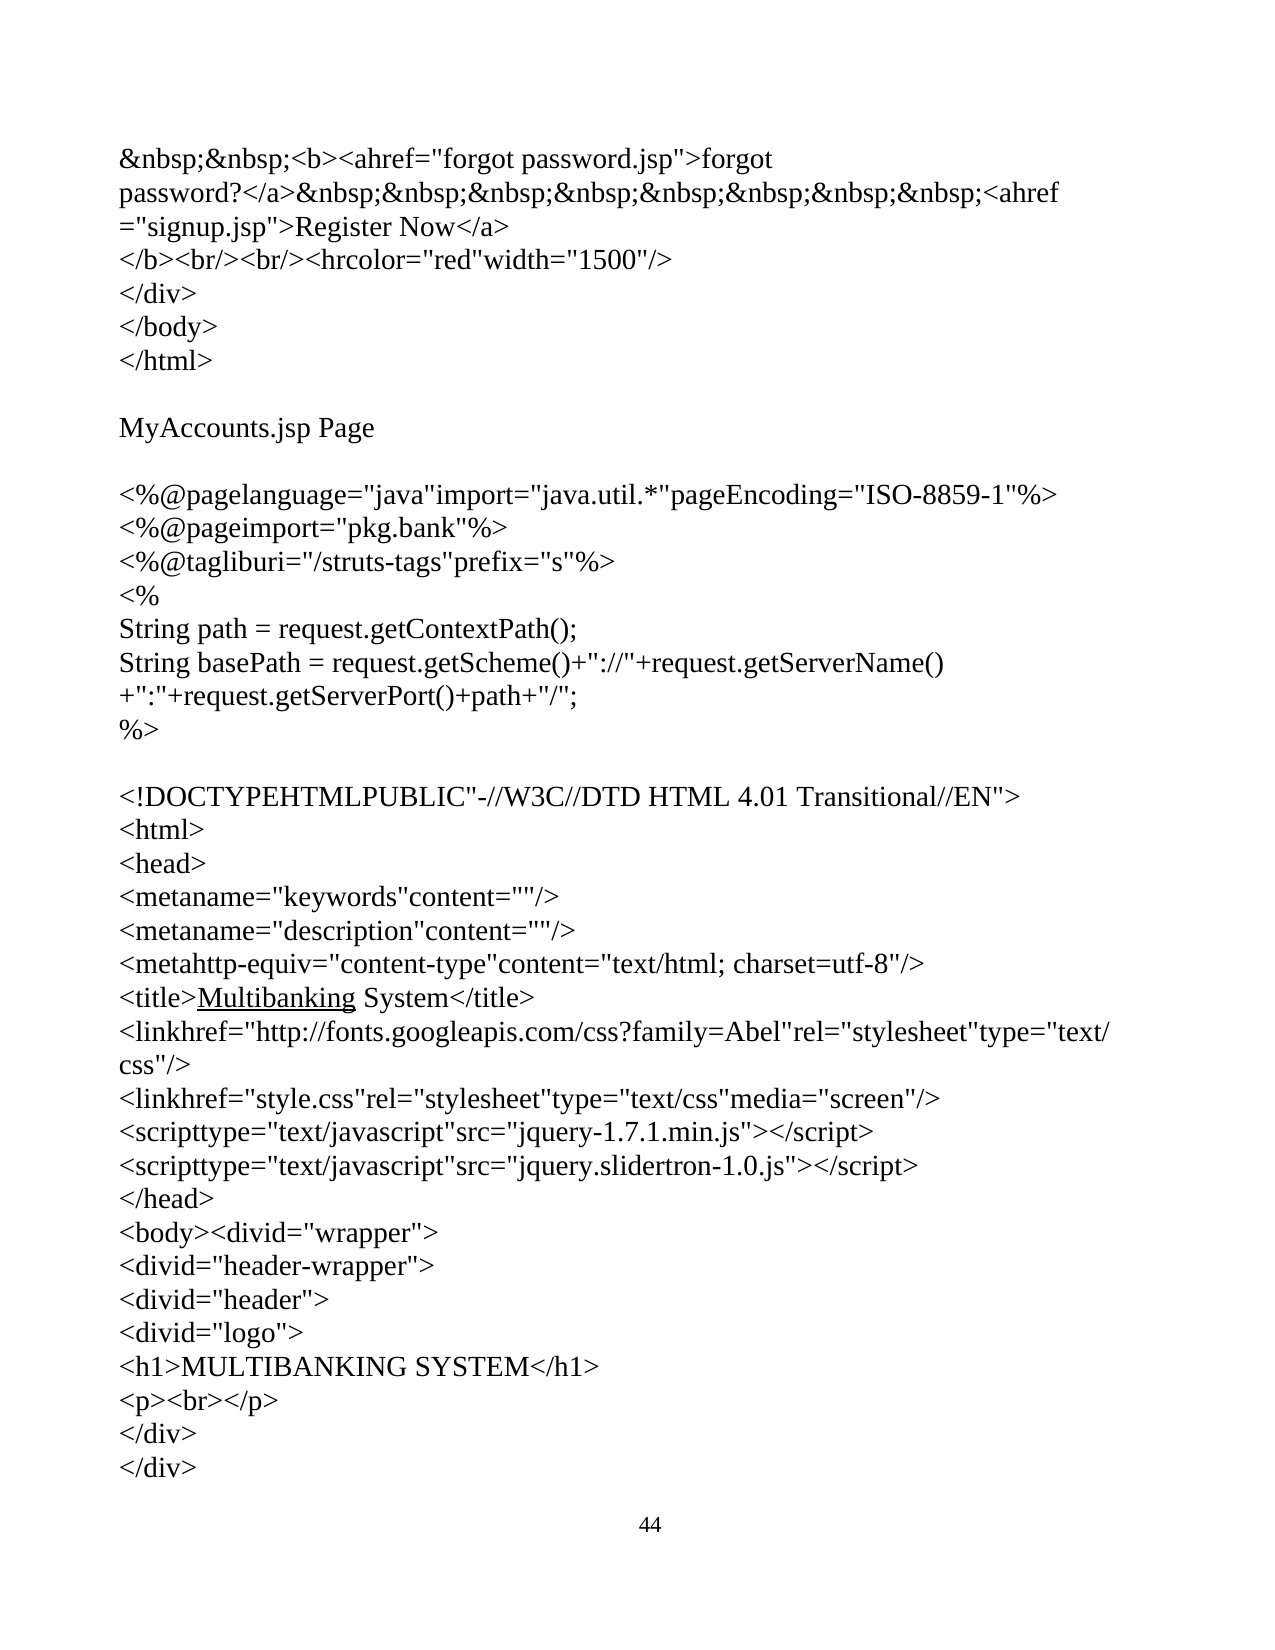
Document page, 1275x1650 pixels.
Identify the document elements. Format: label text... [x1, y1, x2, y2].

text <!DOCTYPEHTMLPUBLIC"-//W3C//DTD HTML 4.01 Transitional//EN"> [119, 779, 1181, 812]
text <metahttp-equiv="content-type"content="text/html; charset=utf-8"/> [119, 947, 1181, 980]
text </body> [119, 309, 1181, 343]
text </b><br/><br/><hrcolor="red"width="1500"/> [119, 242, 1181, 276]
text <divid="header"> [119, 1282, 1181, 1316]
text <head> [119, 846, 1181, 879]
text <metaname="keywords"content=""/> [119, 879, 1181, 913]
text <linkhref="style.css"rel="stylesheet"type="text/css"media="screen"/> [119, 1081, 1181, 1114]
text <body><divid="wrapper"> [119, 1215, 1181, 1248]
text <p><br></p> [119, 1383, 1181, 1416]
text </html> [119, 343, 1181, 376]
text <divid="logo"> [119, 1316, 1181, 1349]
text <divid="header-wrapper"> [119, 1248, 1181, 1282]
text </div> [119, 276, 1181, 309]
text String path = request.getContextPath(); [119, 611, 1181, 645]
text </head> [119, 1181, 1181, 1215]
text <scripttype="text/javascript"src="jquery.slidertron-1.0.js"></script> [119, 1148, 1181, 1181]
text <%@pagelanguage="java"import="java.util.*"pageEncoding="ISO-8859-1"%> [119, 477, 1181, 511]
text <html> [119, 812, 1181, 846]
text %> [119, 712, 1181, 745]
text MyAccounts.jsp Page [119, 410, 1181, 443]
text String basePath = request.getScheme()+"://"+request.getServerName()+":"+request.getServerPort()+path+"/"; [119, 645, 1181, 712]
text <metaname="description"content=""/> [119, 913, 1181, 947]
text <linkhref="http://fonts.googleapis.com/css?family=Abel"rel="stylesheet"type="text/css"/> [119, 1014, 1181, 1081]
text <%@tagliburi="/struts-tags"prefix="s"%> [119, 544, 1181, 578]
text <title>Multibanking System</title> [119, 980, 1181, 1014]
text <%@pageimport="pkg.bank"%> [119, 511, 1181, 544]
text <h1>MULTIBANKING SYSTEM</h1> [119, 1349, 1181, 1383]
text </div> [119, 1450, 1181, 1483]
text &nbsp;&nbsp;<b><ahref="forgot password.jsp">forgot password?</a>&nbsp;&nbsp;&nbsp;&nbsp;&nbsp;&nbsp;&nbsp;&nbsp;<ahref="signup.jsp">Register Now</a> [119, 142, 1181, 242]
text <scripttype="text/javascript"src="jquery-1.7.1.min.js"></script> [119, 1114, 1181, 1148]
text </div> [119, 1416, 1181, 1450]
text <% [119, 578, 1181, 611]
